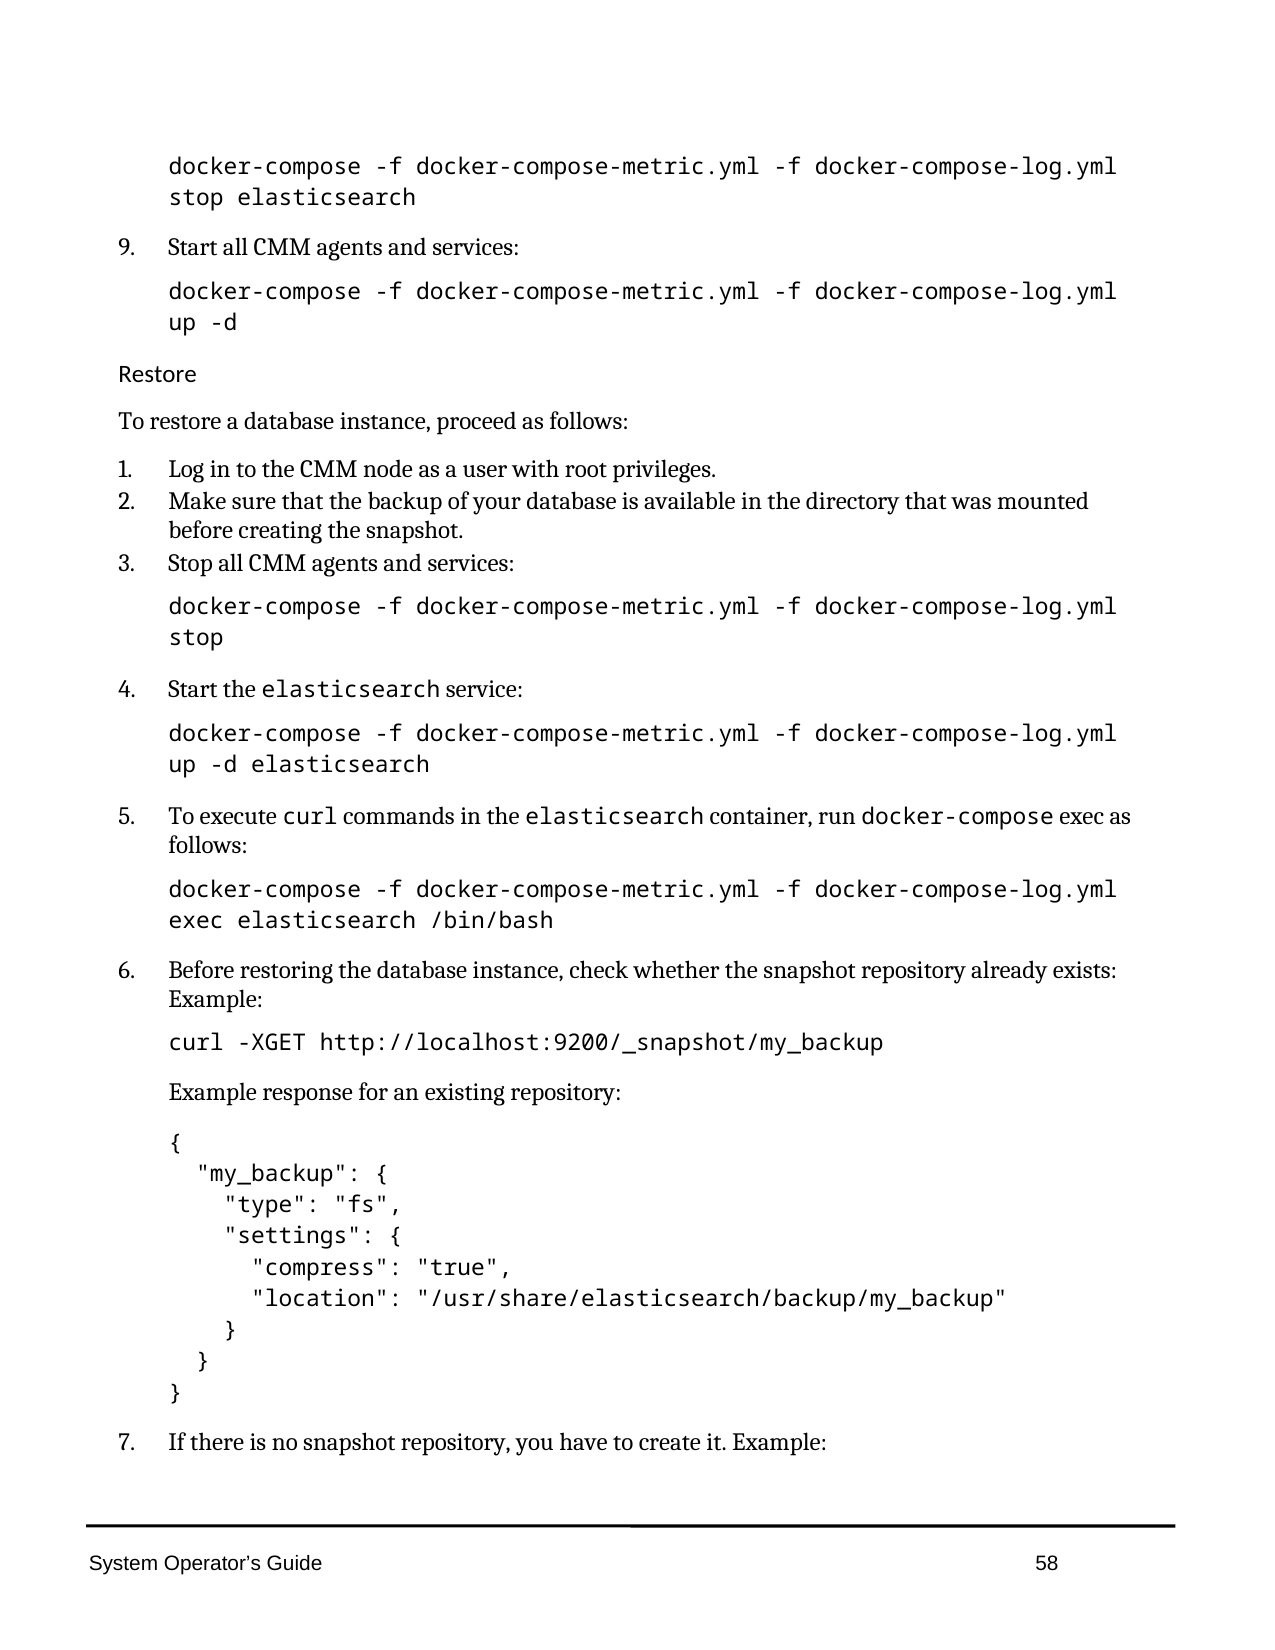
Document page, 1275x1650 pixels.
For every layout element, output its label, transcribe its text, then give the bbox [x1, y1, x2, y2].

list Start the elasticsearch service: [118, 673, 1157, 704]
text docker-compose -f docker-compose-metric.yml -f docker-compose-log.yml stop elasticsearch [168, 150, 1157, 212]
text docker-compose -f docker-compose-metric.yml -f docker-compose-log.yml exec elasticsearch /bin/bash [168, 873, 1157, 935]
text docker-compose -f docker-compose-metric.yml -f docker-compose-log.yml up -d elasticsearch [168, 717, 1157, 779]
text docker-compose -f docker-compose-metric.yml -f docker-compose-log.yml up -d [168, 274, 1157, 337]
text Example response for an existing repository: [168, 1078, 1157, 1107]
list Stop all CMM agents and services: [118, 548, 1157, 577]
text docker-compose -f docker-compose-metric.yml -f docker-compose-log.yml stop [168, 590, 1157, 652]
list To execute curl commands in the elasticsearch container, run docker-compose exec as follows: [118, 800, 1157, 860]
subtitle Restore [118, 358, 1157, 388]
list Make sure that the backup of your database is available in the directory that was mounted before creating the snapshot. [118, 487, 1157, 545]
text To restore a database instance, proceed as follows: [118, 407, 1157, 436]
text curl -XGET http://localhost:9200/_snapshot/my_backup [168, 1026, 1157, 1057]
list Log in to the CMM node as a user with root privileges. [118, 455, 1157, 483]
list If there is no snapshot repository, you have to create it. Example: [118, 1428, 1157, 1456]
list Start all CMM agents and services: [118, 233, 1157, 262]
list Before restoring the database instance, check whether the snapshot repository already exists: Example: [118, 956, 1157, 1013]
text { "my_backup": { "type": "fs", "settings": { "compress": "true", "location": "/usr/share/elasticsearch/backup/my_backup" } } } [168, 1126, 1157, 1407]
